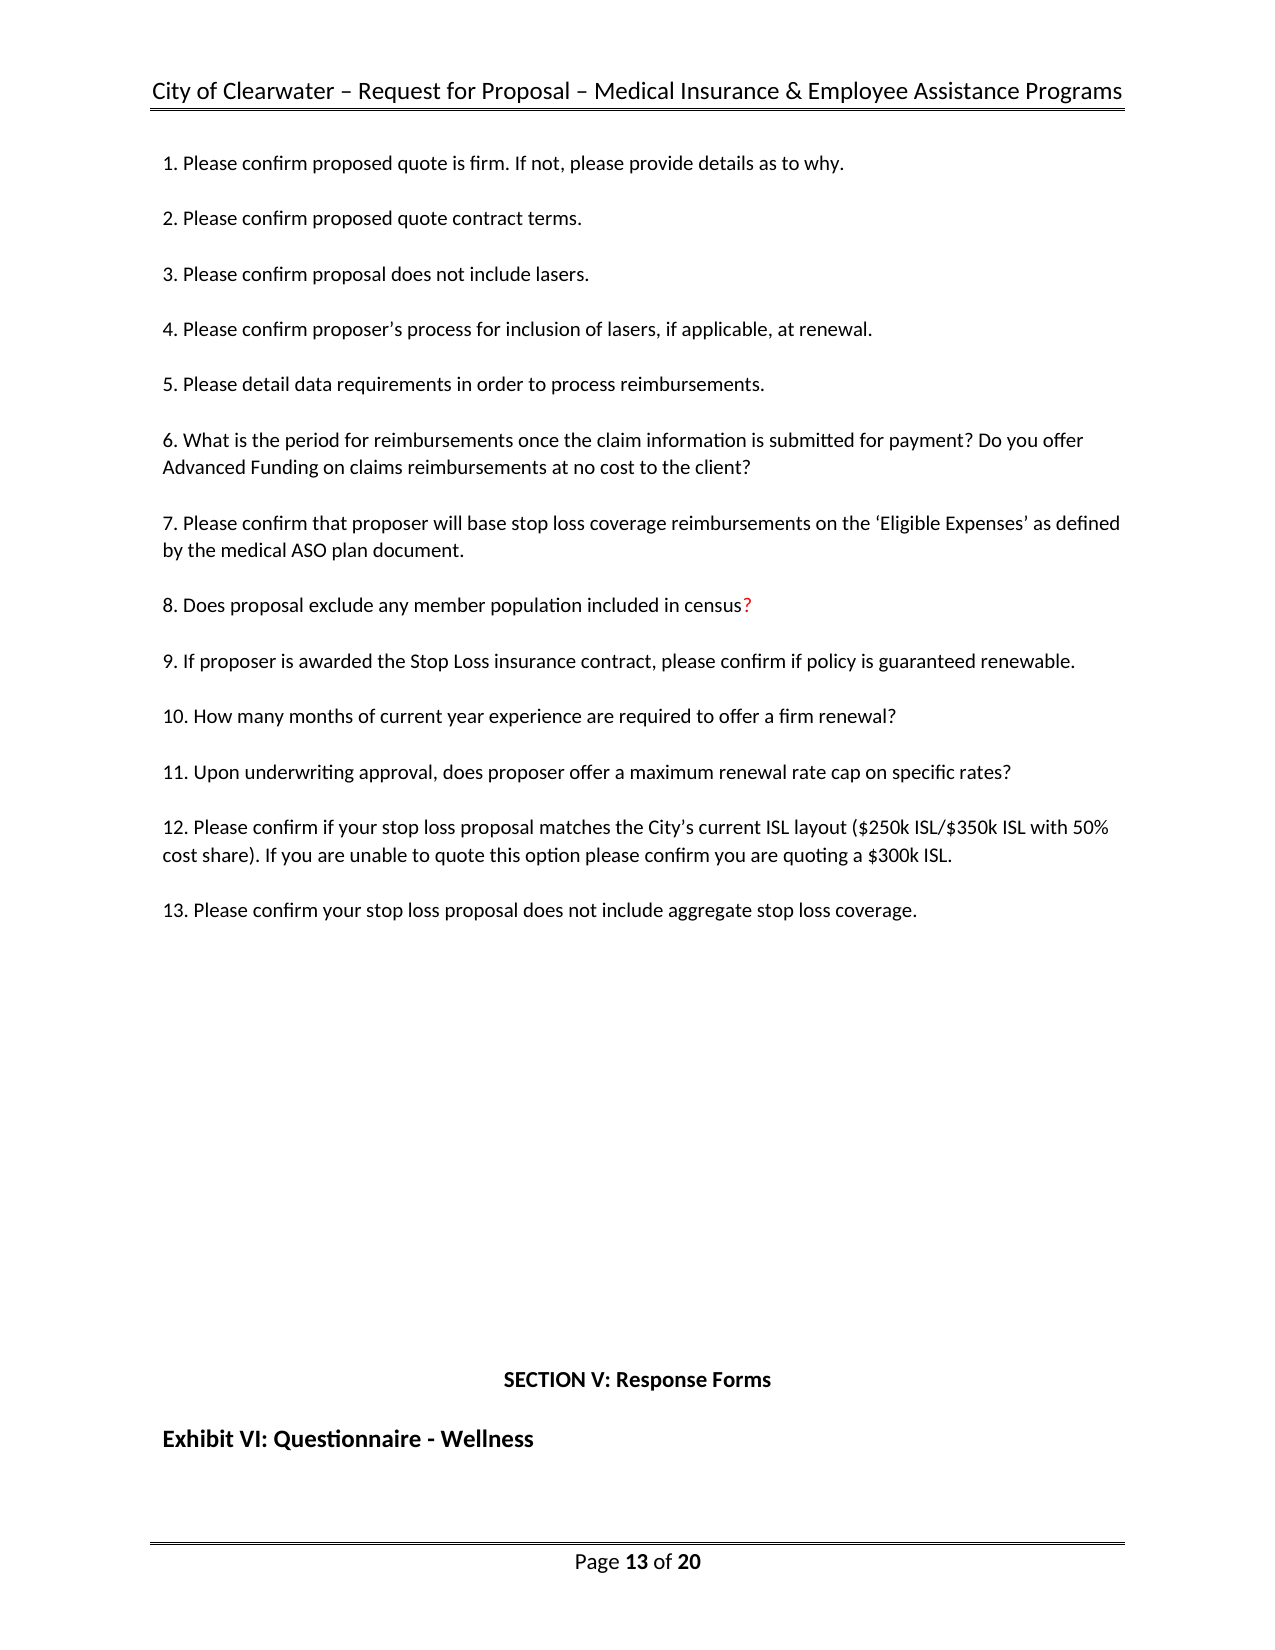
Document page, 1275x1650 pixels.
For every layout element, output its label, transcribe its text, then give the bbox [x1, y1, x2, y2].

text 3. Please confirm proposal does not include lasers. [162, 261, 1125, 286]
text 2. Please confirm proposed quote contract terms. [162, 205, 1125, 231]
text 1. Please confirm proposed quote is firm. If not, please provide details as to why. [162, 150, 1125, 175]
text SECTION V: Response Forms [150, 1365, 1125, 1393]
text 7. Please confirm that proposer will base stop loss coverage reimbursements on the ‘Eligible Expenses’ as defined by the medical ASO plan document. [162, 510, 1125, 563]
text 10. How many months of current year experience are required to offer a firm renewal? [162, 703, 1125, 729]
text 5. Please detail data requirements in order to process reimbursements. [162, 372, 1125, 397]
text 12. Please confirm if your stop loss proposal matches the City’s current ISL layout ($250k ISL/$350k ISL with 50% cost share). If you are unable to quote this option please confirm you are quoting a $300k ISL. [162, 814, 1125, 867]
text 11. Upon underwriting approval, does proposer offer a maximum renewal rate cap on specific rates? [162, 759, 1125, 784]
text Exhibit VI: Questionnaire - Wellness [162, 1423, 1125, 1454]
text 8. Does proposal exclude any member population included in census? [162, 593, 1125, 618]
text 13. Please confirm your stop loss proposal does not include aggregate stop loss coverage. [162, 897, 1125, 923]
text 4. Please confirm proposer’s process for inclusion of lasers, if applicable, at renewal. [162, 316, 1125, 342]
text 6. What is the period for reimbursements once the claim information is submitted for payment? Do you offer Advanced Funding on claims reimbursements at no cost to the client? [162, 427, 1125, 480]
text 9. If proposer is awarded the Stop Loss insurance contract, please confirm if policy is guaranteed renewable. [162, 648, 1125, 673]
